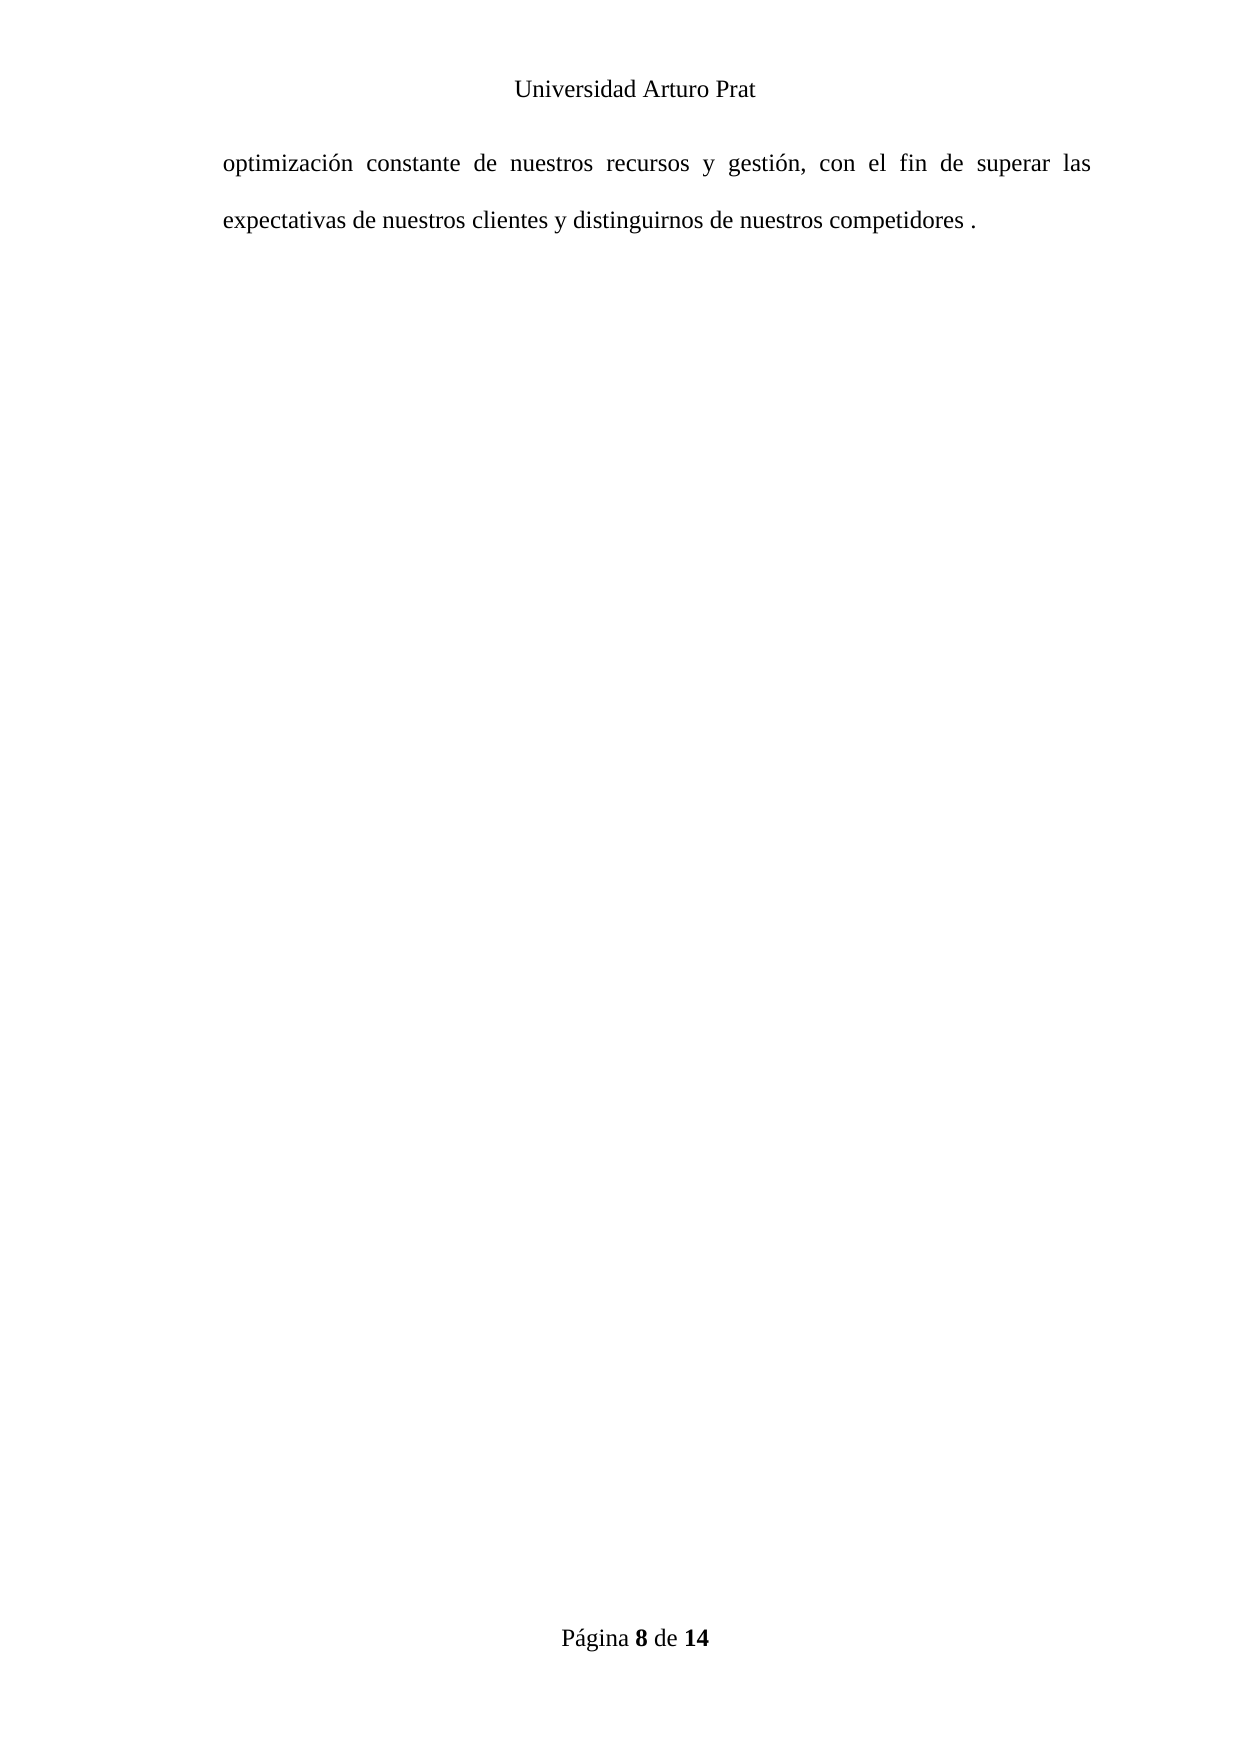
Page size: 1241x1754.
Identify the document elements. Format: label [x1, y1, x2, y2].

text [223, 148, 1092, 234]
